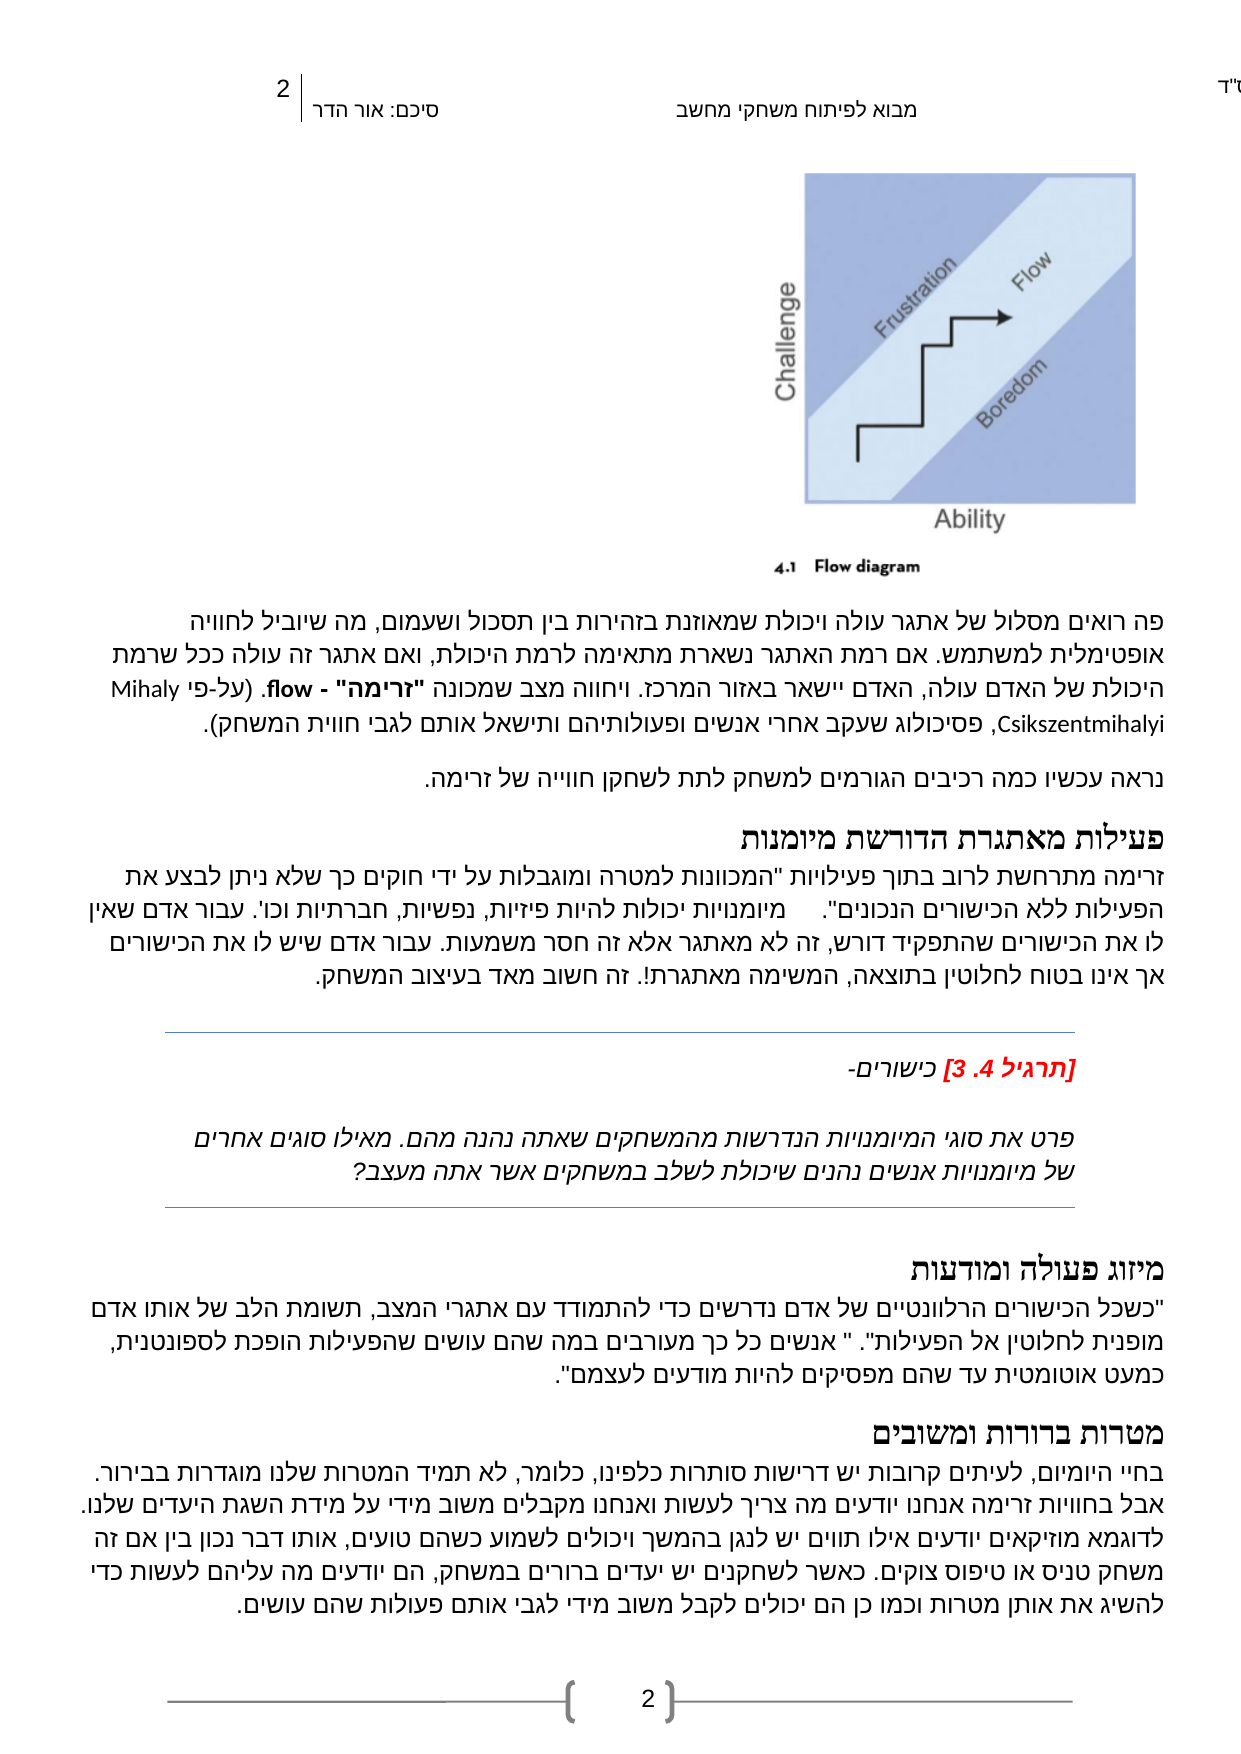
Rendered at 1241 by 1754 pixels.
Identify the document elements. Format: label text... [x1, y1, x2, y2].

text בחיי היומיום, לעיתים קרובות יש דרישות סותרות כלפינו, כלומר, לא תמיד המטרות שלנו מוגדרות בבירור. אבל בחוויות זרימה אנחנו יודעים מה צריך לעשות ואנחנו מקבלים משוב מידי על מידת השגת היעדים שלנו. לדוגמא מוזיקאים יודעים אילו תווים יש לנגן בהמשך ויכולים לשמוע כשהם טועים, אותו דבר נכון בין אם זה משחק טניס או טיפוס צוקים. כאשר לשחקנים יש יעדים ברורים במשחק, הם יודעים מה עליהם לעשות כדי להשיג את אותן מטרות וכמו כן הם יכולים לקבל משוב מידי לגבי אותם פעולות שהם עושים. [75, 1457, 1165, 1618]
text פה רואים מסלול של אתגר עולה ויכולת שמאוזנת בזהירות בין תסכול ושעמום, מה שיוביל לחוויה אופטימלית למשתמש. אם רמת האתגר נשארת מתאימה לרמת היכולת, ואם אתגר זה עולה ככל שרמת היכולת של האדם עולה, האדם יישאר באזור המרכז. ויחווה מצב שמכונה "זרימה" - flow. (על-פי Mihaly Csikszentmihalyi, פסיכולוג שעקב אחרי אנשים ופעולותיהם ותישאל אותם לגבי חווית המשחק). [75, 607, 1165, 739]
subtitle פעילות מאתגרת הדורשת מיומנות [75, 818, 1165, 856]
text "כשכל הכישורים הרלוונטיים של אדם נדרשים כדי להתמודד עם אתגרי המצב, תשומת הלב של אותו אדם מופנית לחלוטין אל הפעילות". " אנשים כל כך מעורבים במה שהם עושים שהפעילות הופכת לספונטנית, כמעט אוטומטית עד שהם מפסיקים להיות מודעים לעצמם". [75, 1293, 1165, 1388]
text נראה עכשיו כמה רכיבים הגורמים למשחק לתת לשחקן חווייה של זרימה. [75, 764, 1165, 793]
picture [763, 152, 1165, 583]
text זרימה מתרחשת לרוב בתוך פעילויות "המכוונות למטרה ומוגבלות על ידי חוקים כך שלא ניתן לבצע את הפעילות ללא הכישורים הנכונים". מיומנויות יכולות להיות פיזיות, נפשיות, חברתיות וכו'. עבור אדם שאין לו את הכישורים שהתפקיד דורש, זה לא מאתגר אלא זה חסר משמעות. עבור אדם שיש לו את הכישורים אך אינו בטוח לחלוטין בתוצאה, המשימה מאתגרת!. זה חשוב מאד בעיצוב המשחק. [75, 862, 1165, 990]
subtitle מטרות ברורות ומשובים [75, 1413, 1165, 1452]
text [תרגיל 4. 3] כישורים- [165, 1033, 1075, 1082]
text פרט את סוגי המיומנויות הנדרשות מהמשחקים שאתה נהנה מהם. מאילו סוגים אחרים של מיומנויות אנשים נהנים שיכולת לשלב במשחקים אשר אתה מעצב? [165, 1102, 1075, 1207]
subtitle מיזוג פעולה ומודעות [75, 1249, 1165, 1288]
